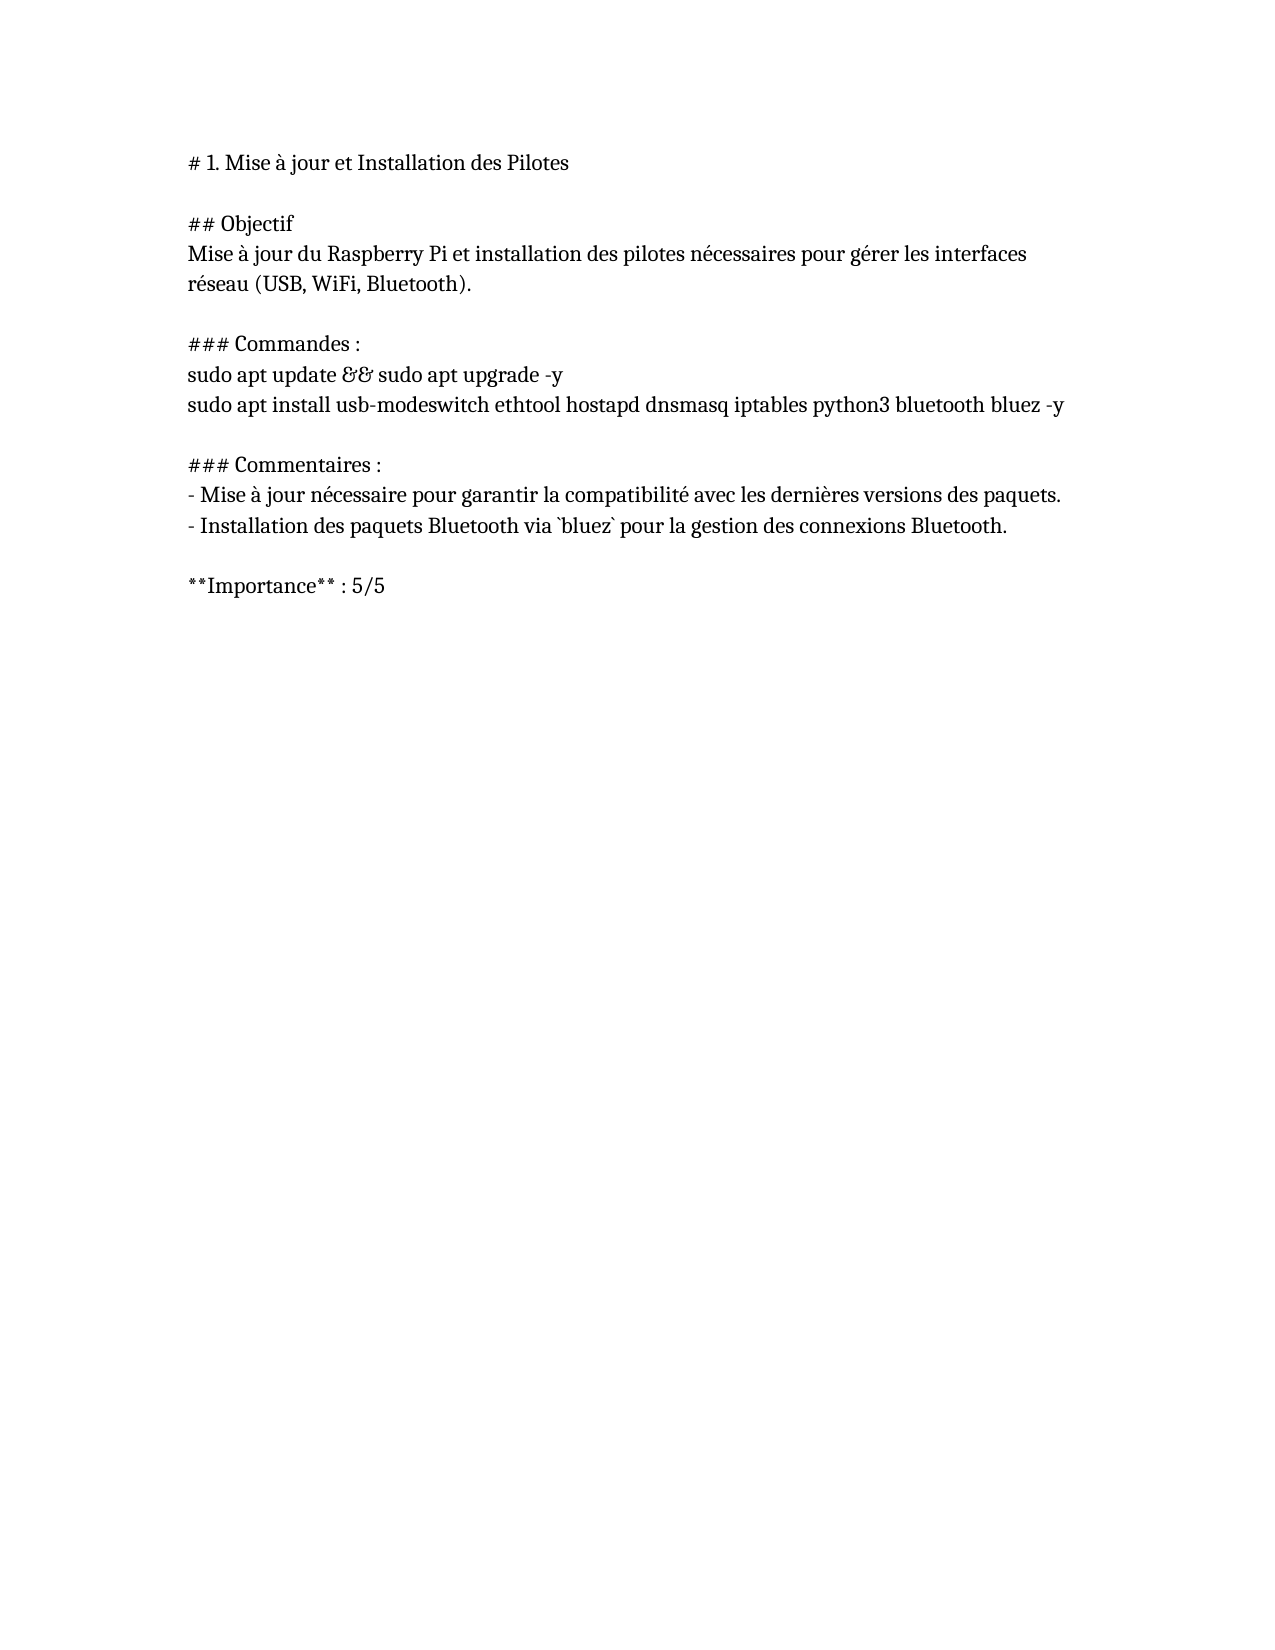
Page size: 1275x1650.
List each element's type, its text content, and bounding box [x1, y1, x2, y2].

text # 1. Mise à jour et Installation des Pilotes ## Objectif Mise à jour du Raspberry Pi et installation des pilotes nécessaires pour gérer les interfaces réseau (USB, WiFi, Bluetooth). ### Commandes : sudo apt update && sudo apt upgrade -y sudo apt install usb-modeswitch ethtool hostapd dnsmasq iptables python3 bluetooth bluez -y ### Commentaires : - Mise à jour nécessaire pour garantir la compatibilité avec les dernières versions des paquets. - Installation des paquets Bluetooth via `bluez` pour la gestion des connexions Bluetooth. **Importance** : 5/5 [187, 150, 1087, 629]
